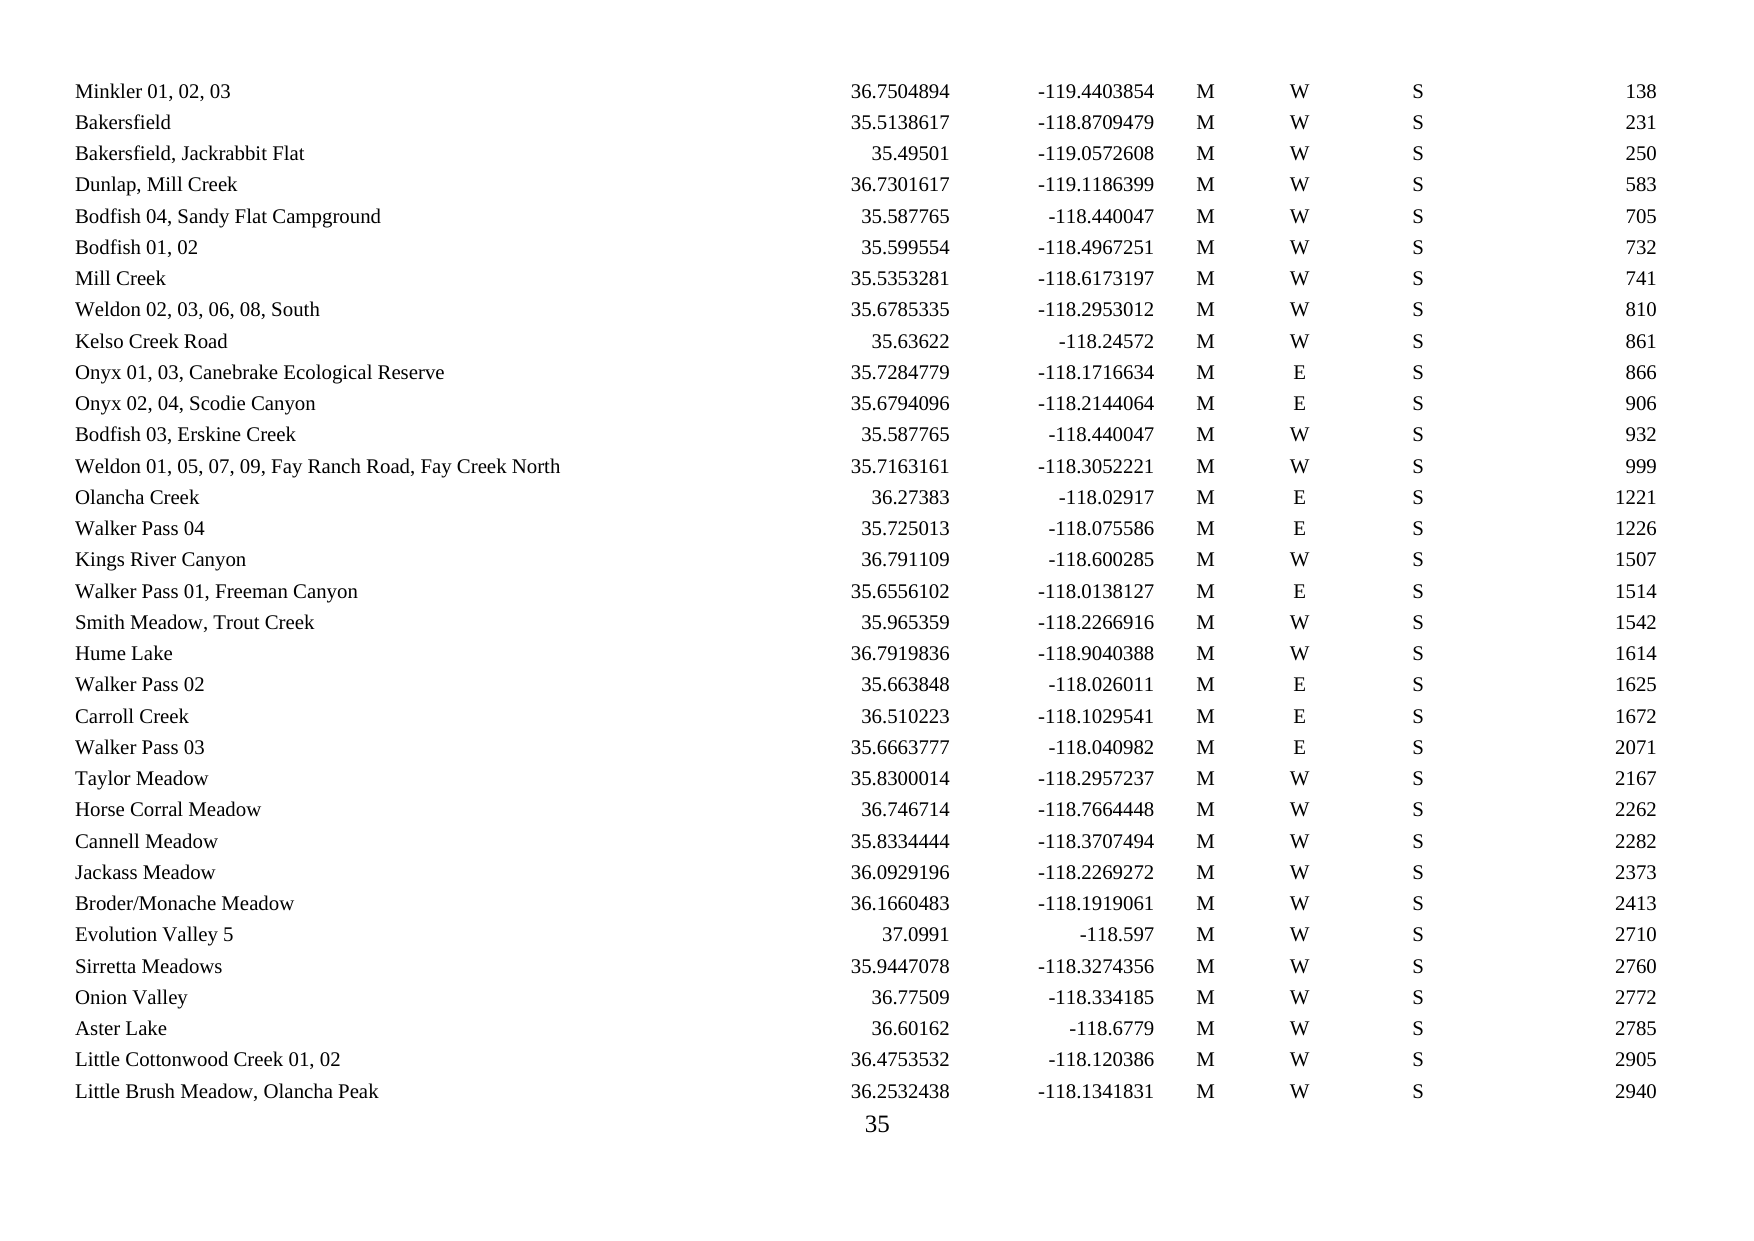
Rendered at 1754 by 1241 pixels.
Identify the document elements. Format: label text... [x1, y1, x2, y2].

table_cell 35.6794096 [756, 388, 961, 419]
table_cell W [1245, 544, 1354, 575]
table_cell -118.3707494 [961, 825, 1165, 856]
table_cell M [1165, 950, 1245, 981]
table_cell S [1354, 200, 1482, 231]
table_cell M [1165, 731, 1245, 762]
table_cell S [1354, 481, 1482, 512]
table_cell M [1165, 669, 1245, 700]
table_cell Weldon 02, 03, 06, 08, South [64, 294, 756, 325]
table_cell 35.63622 [756, 325, 961, 356]
table_cell Bakersfield [64, 106, 756, 137]
table_cell 35.7284779 [756, 356, 961, 387]
table_cell W [1245, 888, 1354, 919]
table_cell Jackass Meadow [64, 856, 756, 887]
table_cell Carroll Creek [64, 700, 756, 731]
table_cell M [1165, 919, 1245, 950]
table_cell M [1165, 794, 1245, 825]
table_cell 250 [1482, 138, 1668, 169]
table_cell -118.1919061 [961, 888, 1165, 919]
table_cell 1514 [1482, 575, 1668, 606]
table_cell Kings River Canyon [64, 544, 756, 575]
table_cell M [1165, 1075, 1245, 1106]
table_cell S [1354, 638, 1482, 669]
table_cell M [1165, 356, 1245, 387]
table_cell 1614 [1482, 638, 1668, 669]
table_cell 741 [1482, 263, 1668, 294]
table_cell Taylor Meadow [64, 763, 756, 794]
table_cell -118.1029541 [961, 700, 1165, 731]
table_cell W [1245, 231, 1354, 262]
table_cell W [1245, 981, 1354, 1012]
table_cell Evolution Valley 5 [64, 919, 756, 950]
table_cell W [1245, 75, 1354, 106]
table_cell S [1354, 544, 1482, 575]
table_cell S [1354, 606, 1482, 637]
table_cell Kelso Creek Road [64, 325, 756, 356]
table_cell -118.600285 [961, 544, 1165, 575]
table_cell M [1165, 638, 1245, 669]
table_cell -118.6779 [961, 1013, 1165, 1044]
table_cell Aster Lake [64, 1013, 756, 1044]
table_cell Walker Pass 02 [64, 669, 756, 700]
table_cell E [1245, 669, 1354, 700]
table_cell Weldon 01, 05, 07, 09, Fay Ranch Road, Fay Creek North [64, 450, 756, 481]
table_cell 35.49501 [756, 138, 961, 169]
table_cell S [1354, 294, 1482, 325]
table_cell Sirretta Meadows [64, 950, 756, 981]
table_cell M [1165, 700, 1245, 731]
table_cell M [1165, 450, 1245, 481]
table_cell 37.0991 [756, 919, 961, 950]
table_cell 36.0929196 [756, 856, 961, 887]
table_cell 36.7504894 [756, 75, 961, 106]
table_cell W [1245, 950, 1354, 981]
table_cell S [1354, 419, 1482, 450]
table_cell 35.6556102 [756, 575, 961, 606]
table_cell M [1165, 1044, 1245, 1075]
table_cell M [1165, 513, 1245, 544]
table_cell S [1354, 731, 1482, 762]
table_cell -118.1341831 [961, 1075, 1165, 1106]
table_cell S [1354, 856, 1482, 887]
table_cell 35.965359 [756, 606, 961, 637]
table_cell 1672 [1482, 700, 1668, 731]
table_cell -118.040982 [961, 731, 1165, 762]
table_cell -118.3052221 [961, 450, 1165, 481]
table_cell 2373 [1482, 856, 1668, 887]
table_cell -118.1716634 [961, 356, 1165, 387]
table_cell 36.7919836 [756, 638, 961, 669]
table_cell 35.6663777 [756, 731, 961, 762]
table_cell -118.9040388 [961, 638, 1165, 669]
table_cell -118.334185 [961, 981, 1165, 1012]
table_cell W [1245, 1044, 1354, 1075]
table_cell 932 [1482, 419, 1668, 450]
table_cell Broder/Monache Meadow [64, 888, 756, 919]
table_cell 583 [1482, 169, 1668, 200]
table_cell Bodfish 03, Erskine Creek [64, 419, 756, 450]
table_cell S [1354, 981, 1482, 1012]
table_cell Onion Valley [64, 981, 756, 1012]
table_cell 35.7163161 [756, 450, 961, 481]
table_cell -118.24572 [961, 325, 1165, 356]
table_cell -118.2957237 [961, 763, 1165, 794]
table_cell 2262 [1482, 794, 1668, 825]
table_cell 2282 [1482, 825, 1668, 856]
table_cell M [1165, 575, 1245, 606]
table_cell M [1165, 856, 1245, 887]
table_cell S [1354, 669, 1482, 700]
table_cell M [1165, 981, 1245, 1012]
table_cell S [1354, 575, 1482, 606]
table_cell Onyx 02, 04, Scodie Canyon [64, 388, 756, 419]
table_cell E [1245, 481, 1354, 512]
table_cell W [1245, 169, 1354, 200]
table_cell Walker Pass 01, Freeman Canyon [64, 575, 756, 606]
table_cell W [1245, 856, 1354, 887]
table_cell 2785 [1482, 1013, 1668, 1044]
table_cell S [1354, 169, 1482, 200]
table_cell -118.7664448 [961, 794, 1165, 825]
table_cell S [1354, 950, 1482, 981]
table_cell 35.663848 [756, 669, 961, 700]
table_cell 1221 [1482, 481, 1668, 512]
table_cell S [1354, 75, 1482, 106]
table_cell 35.5353281 [756, 263, 961, 294]
table_cell -119.0572608 [961, 138, 1165, 169]
table_cell 36.791109 [756, 544, 961, 575]
table_cell M [1165, 1013, 1245, 1044]
table_cell E [1245, 388, 1354, 419]
table_cell 1542 [1482, 606, 1668, 637]
table_cell M [1165, 200, 1245, 231]
table_cell 866 [1482, 356, 1668, 387]
table_cell 2167 [1482, 763, 1668, 794]
table_cell Smith Meadow, Trout Creek [64, 606, 756, 637]
table_cell W [1245, 763, 1354, 794]
table_cell M [1165, 169, 1245, 200]
table_cell S [1354, 794, 1482, 825]
table_cell Horse Corral Meadow [64, 794, 756, 825]
table_cell W [1245, 606, 1354, 637]
table_cell 36.60162 [756, 1013, 961, 1044]
table_cell -118.440047 [961, 419, 1165, 450]
table_cell W [1245, 638, 1354, 669]
table_cell W [1245, 450, 1354, 481]
table_cell Minkler 01, 02, 03 [64, 75, 756, 106]
table_cell -119.1186399 [961, 169, 1165, 200]
table_cell S [1354, 231, 1482, 262]
table_cell E [1245, 356, 1354, 387]
table_cell 36.1660483 [756, 888, 961, 919]
table_cell Onyx 01, 03, Canebrake Ecological Reserve [64, 356, 756, 387]
table_cell M [1165, 419, 1245, 450]
table_cell M [1165, 138, 1245, 169]
table_cell W [1245, 825, 1354, 856]
table_cell 36.510223 [756, 700, 961, 731]
table_cell 35.8300014 [756, 763, 961, 794]
table_cell M [1165, 825, 1245, 856]
table_cell M [1165, 106, 1245, 137]
table_cell E [1245, 731, 1354, 762]
table_cell W [1245, 325, 1354, 356]
table_cell -118.6173197 [961, 263, 1165, 294]
table_cell W [1245, 138, 1354, 169]
table_cell 705 [1482, 200, 1668, 231]
table_cell 1507 [1482, 544, 1668, 575]
table_cell 2413 [1482, 888, 1668, 919]
table_cell W [1245, 106, 1354, 137]
table_cell 36.77509 [756, 981, 961, 1012]
table_cell -118.2266916 [961, 606, 1165, 637]
table_cell -118.8709479 [961, 106, 1165, 137]
table_cell 2760 [1482, 950, 1668, 981]
table_cell -118.4967251 [961, 231, 1165, 262]
table_cell Walker Pass 04 [64, 513, 756, 544]
table_cell M [1165, 763, 1245, 794]
table_cell 36.7301617 [756, 169, 961, 200]
table_cell 2710 [1482, 919, 1668, 950]
table_cell Dunlap, Mill Creek [64, 169, 756, 200]
table_cell 2905 [1482, 1044, 1668, 1075]
table_cell -118.2269272 [961, 856, 1165, 887]
table_cell -118.026011 [961, 669, 1165, 700]
table_cell -119.4403854 [961, 75, 1165, 106]
table_cell S [1354, 1013, 1482, 1044]
table_cell S [1354, 1044, 1482, 1075]
table_cell M [1165, 231, 1245, 262]
table_cell Bakersfield, Jackrabbit Flat [64, 138, 756, 169]
table_cell M [1165, 606, 1245, 637]
table_cell W [1245, 200, 1354, 231]
table_cell 35.587765 [756, 200, 961, 231]
table_cell 35.9447078 [756, 950, 961, 981]
table_cell Walker Pass 03 [64, 731, 756, 762]
table_cell M [1165, 388, 1245, 419]
table_cell Hume Lake [64, 638, 756, 669]
table_cell E [1245, 575, 1354, 606]
table_cell S [1354, 325, 1482, 356]
table_cell 36.746714 [756, 794, 961, 825]
table_cell S [1354, 106, 1482, 137]
table_cell M [1165, 75, 1245, 106]
table_cell S [1354, 138, 1482, 169]
table_cell W [1245, 263, 1354, 294]
table_cell 2772 [1482, 981, 1668, 1012]
table_cell E [1245, 700, 1354, 731]
table_cell Bodfish 04, Sandy Flat Campground [64, 200, 756, 231]
table_cell M [1165, 481, 1245, 512]
table_cell 35.725013 [756, 513, 961, 544]
table_cell -118.075586 [961, 513, 1165, 544]
table_cell S [1354, 450, 1482, 481]
table_cell S [1354, 700, 1482, 731]
table_cell S [1354, 513, 1482, 544]
table_cell 35.5138617 [756, 106, 961, 137]
table_cell -118.2953012 [961, 294, 1165, 325]
table_cell -118.597 [961, 919, 1165, 950]
table_cell 36.2532438 [756, 1075, 961, 1106]
table_cell S [1354, 825, 1482, 856]
table_cell Little Brush Meadow, Olancha Peak [64, 1075, 756, 1106]
table_cell -118.0138127 [961, 575, 1165, 606]
table_cell S [1354, 356, 1482, 387]
table_cell W [1245, 1075, 1354, 1106]
table_cell -118.2144064 [961, 388, 1165, 419]
table_cell 35.8334444 [756, 825, 961, 856]
table_cell 1625 [1482, 669, 1668, 700]
table_cell S [1354, 263, 1482, 294]
table_cell 810 [1482, 294, 1668, 325]
table_cell -118.02917 [961, 481, 1165, 512]
table_cell S [1354, 388, 1482, 419]
table_cell 1226 [1482, 513, 1668, 544]
table_cell Bodfish 01, 02 [64, 231, 756, 262]
table_cell 861 [1482, 325, 1668, 356]
table_cell -118.120386 [961, 1044, 1165, 1075]
table_cell W [1245, 419, 1354, 450]
table_cell E [1245, 513, 1354, 544]
table_cell M [1165, 544, 1245, 575]
table_cell 732 [1482, 231, 1668, 262]
table_cell W [1245, 1013, 1354, 1044]
table_cell 231 [1482, 106, 1668, 137]
table_cell Cannell Meadow [64, 825, 756, 856]
table_cell S [1354, 1075, 1482, 1106]
table_cell M [1165, 294, 1245, 325]
table_cell S [1354, 763, 1482, 794]
table_cell M [1165, 888, 1245, 919]
table_cell -118.440047 [961, 200, 1165, 231]
table_cell M [1165, 263, 1245, 294]
table_cell W [1245, 919, 1354, 950]
table_cell S [1354, 888, 1482, 919]
table_cell 35.587765 [756, 419, 961, 450]
table_cell S [1354, 919, 1482, 950]
table_cell Mill Creek [64, 263, 756, 294]
table_cell M [1165, 325, 1245, 356]
table_cell 138 [1482, 75, 1668, 106]
table_cell 35.599554 [756, 231, 961, 262]
table_cell 2071 [1482, 731, 1668, 762]
table_cell 36.27383 [756, 481, 961, 512]
table_cell 36.4753532 [756, 1044, 961, 1075]
table_cell W [1245, 794, 1354, 825]
table_cell 35.6785335 [756, 294, 961, 325]
table_cell Little Cottonwood Creek 01, 02 [64, 1044, 756, 1075]
table_cell 2940 [1482, 1075, 1668, 1106]
table_cell 999 [1482, 450, 1668, 481]
table_cell -118.3274356 [961, 950, 1165, 981]
table_cell Olancha Creek [64, 481, 756, 512]
table_cell W [1245, 294, 1354, 325]
table_cell 906 [1482, 388, 1668, 419]
